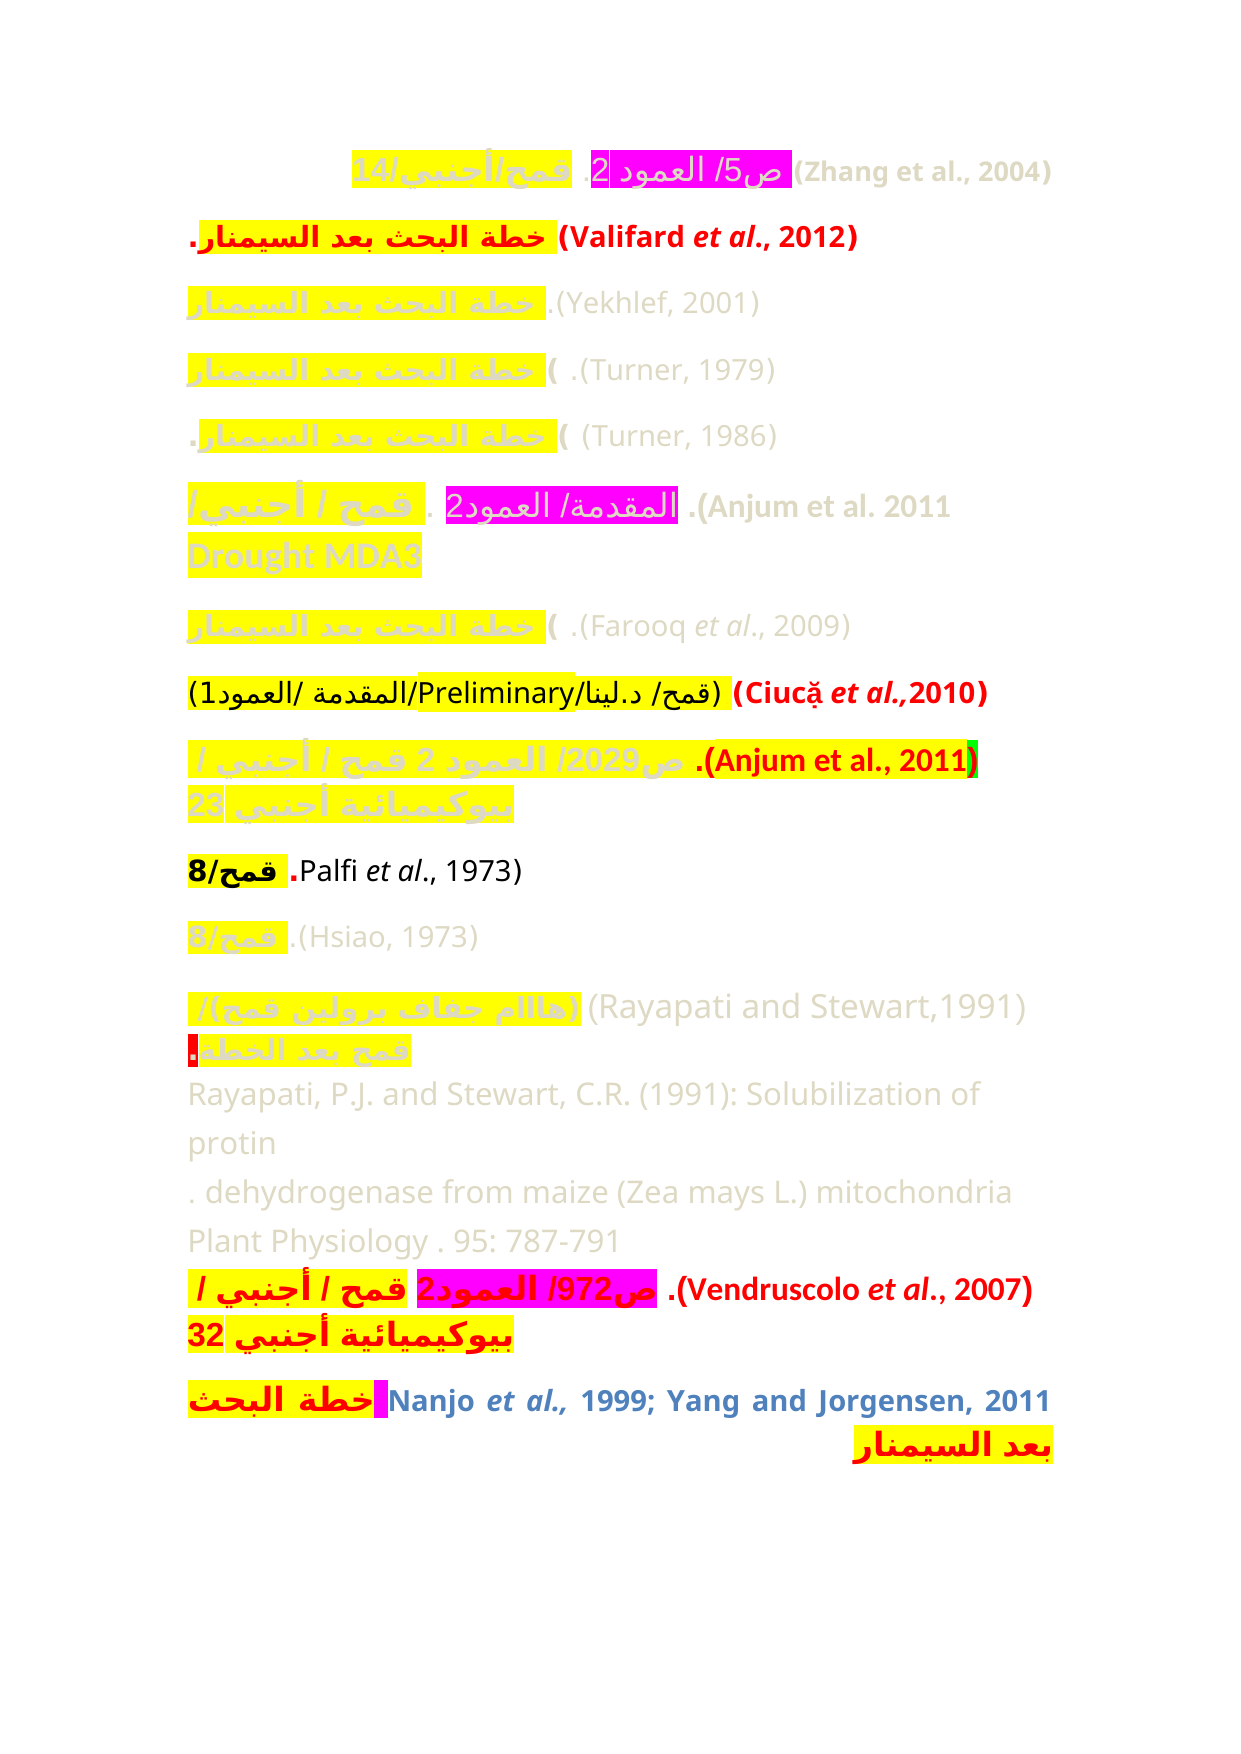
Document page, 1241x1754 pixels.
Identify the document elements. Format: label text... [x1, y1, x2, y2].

text (Vendruscolo et al., 2007). ص972/ العمود2 قمح / أجنبي / بيوكيميائية أجنبي 32 [187, 1268, 1053, 1353]
text (Anjum et al., 2011). ص2029/ العمود 2 قمح / أجنبي / بيوكيميائية أجنبي 23 [187, 739, 1053, 823]
text Anjum et al. 2011). المقدمة/ العمود2 . قمح / أجنبي/ Drought MDA3 [187, 482, 1053, 578]
text Rayapati, P.J. and Stewart, C.R. (1991): Solubilization of protin dehydrogenase from maize (Zea mays L.) mitochondria . Plant Physiology . 95: 787-791 [187, 1072, 1053, 1262]
text (Ciucặ et al.,2010) (قمح/ د.لينا/Preliminary/المقدمة /العمود1) [187, 672, 418, 712]
text Nanjo et al., 1999; Yang and Jorgensen, 2011 خطة البحث بعد السيمنار [187, 1380, 1053, 1464]
text (Zhang et al., 2004) ص5/ العمود 2. قمح/أجنبي/14 [756, 150, 1053, 189]
text (Yekhlef, 2001). خطة البحث بعد السيمنار [187, 282, 1053, 322]
text (Rayapati and Stewart,1991) (هااام جفاف برولين قمح)/ قمح بعد الخطة. [187, 983, 1053, 1067]
text (Valifard et al., 2012) خطة البحث بعد السيمنار. [187, 216, 1053, 256]
text (Zhang et al., 2004) ص5/ العمود 2. قمح/أجنبي/14 [187, 150, 409, 189]
text (Farooq et al., 2009). ) خطة البحث بعد السيمنار [187, 606, 1053, 645]
text (Hsiao, 1973). قمح/8 [187, 917, 1053, 956]
text (Turner, 1986) ) خطة البحث بعد السيمنار. [187, 415, 1053, 455]
text (Turner, 1979). ) خطة البحث بعد السيمنار [187, 349, 1053, 388]
text (Ciucặ et al.,2010) (قمح/ د.لينا/Preliminary/المقدمة /العمود1) [575, 672, 1053, 712]
text (Palfi et al., 1973. قمح/8 [187, 850, 1053, 890]
text (Zhang et al., 2004) ص5/ العمود 2. قمح/أجنبي/14 [525, 150, 632, 189]
